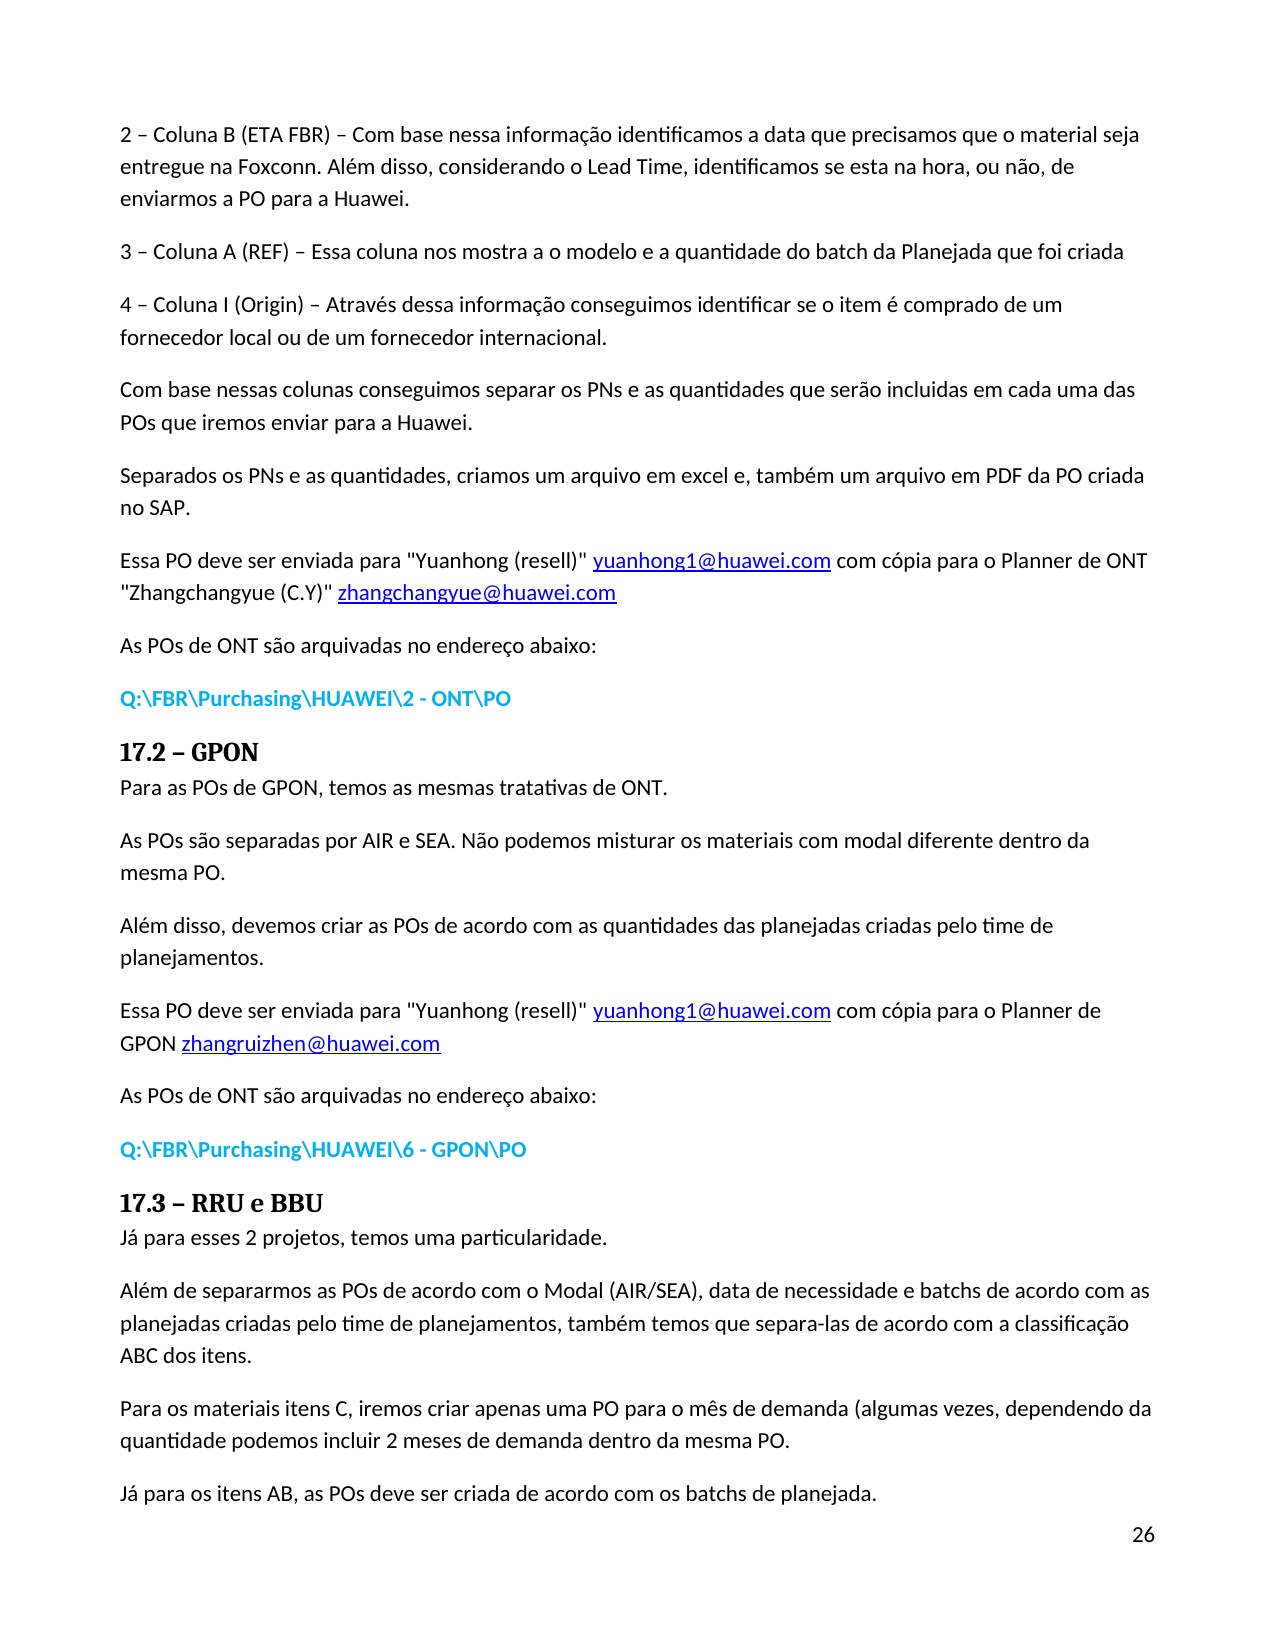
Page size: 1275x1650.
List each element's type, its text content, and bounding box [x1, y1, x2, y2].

text Com base nessas colunas conseguimos separar os PNs e as quantidades que serão incluidas em cada uma das POs que iremos enviar para a Huawei. [120, 376, 1155, 436]
text Essa PO deve ser enviada para "Yuanhong (resell)" yuanhong1@huawei.com com cópia para o Planner de ONT "Zhangchangyue (C.Y)" zhangchangyue@huawei.com [120, 546, 1155, 606]
text As POs de ONT são arquivadas no endereço abaixo: [120, 1082, 1155, 1110]
text Essa PO deve ser enviada para "Yuanhong (resell)" yuanhong1@huawei.com com cópia para o Planner de GPON zhangruizhen@huawei.com [120, 996, 1155, 1057]
text Além de separarmos as POs de acordo com o Modal (AIR/SEA), data de necessidade e batchs de acordo com as planejadas criadas pelo time de planejamentos, também temos que separa-las de acordo com a classificação ABC dos itens. [120, 1276, 1155, 1369]
text Separados os PNs e as quantidades, criamos um arquivo em excel e, também um arquivo em PDF da PO criada no SAP. [120, 461, 1155, 521]
text 3 – Coluna A (REF) – Essa coluna nos mostra a o modelo e a quantidade do batch da Planejada que foi criada [120, 237, 1155, 265]
text Q:\FBR\Purchasing\HUAWEI\2 - ONT\PO [120, 684, 1155, 712]
text 4 – Coluna I (Origin) – Através dessa informação conseguimos identificar se o item é comprado de um fornecedor local ou de um fornecedor internacional. [120, 290, 1155, 351]
text Q:\FBR\Purchasing\HUAWEI\6 - GPON\PO [120, 1135, 1155, 1163]
text 2 – Coluna B (ETA FBR) – Com base nessa informação identificamos a data que precisamos que o material seja entregue na Foxconn. Além disso, considerando o Lead Time, identificamos se esta na hora, ou não, de enviarmos a PO para a Huawei. [120, 120, 1155, 212]
subtitle 17.2 – GPON [120, 737, 1155, 768]
text As POs de ONT são arquivadas no endereço abaixo: [120, 631, 1155, 659]
text Para os materiais itens C, iremos criar apenas uma PO para o mês de demanda (algumas vezes, dependendo da quantidade podemos incluir 2 meses de demanda dentro da mesma PO. [120, 1394, 1155, 1454]
text Já para esses 2 projetos, temos uma particularidade. [120, 1223, 1155, 1251]
text As POs são separadas por AIR e SEA. Não podemos misturar os materiais com modal diferente dentro da mesma PO. [120, 826, 1155, 886]
text Além disso, devemos criar as POs de acordo com as quantidades das planejadas criadas pelo time de planejamentos. [120, 911, 1155, 971]
text Para as POs de GPON, temos as mesmas tratativas de ONT. [120, 773, 1155, 801]
subtitle 17.3 – RRU e BBU [120, 1188, 1155, 1219]
text Já para os itens AB, as POs deve ser criada de acordo com os batchs de planejada. [120, 1479, 1155, 1507]
